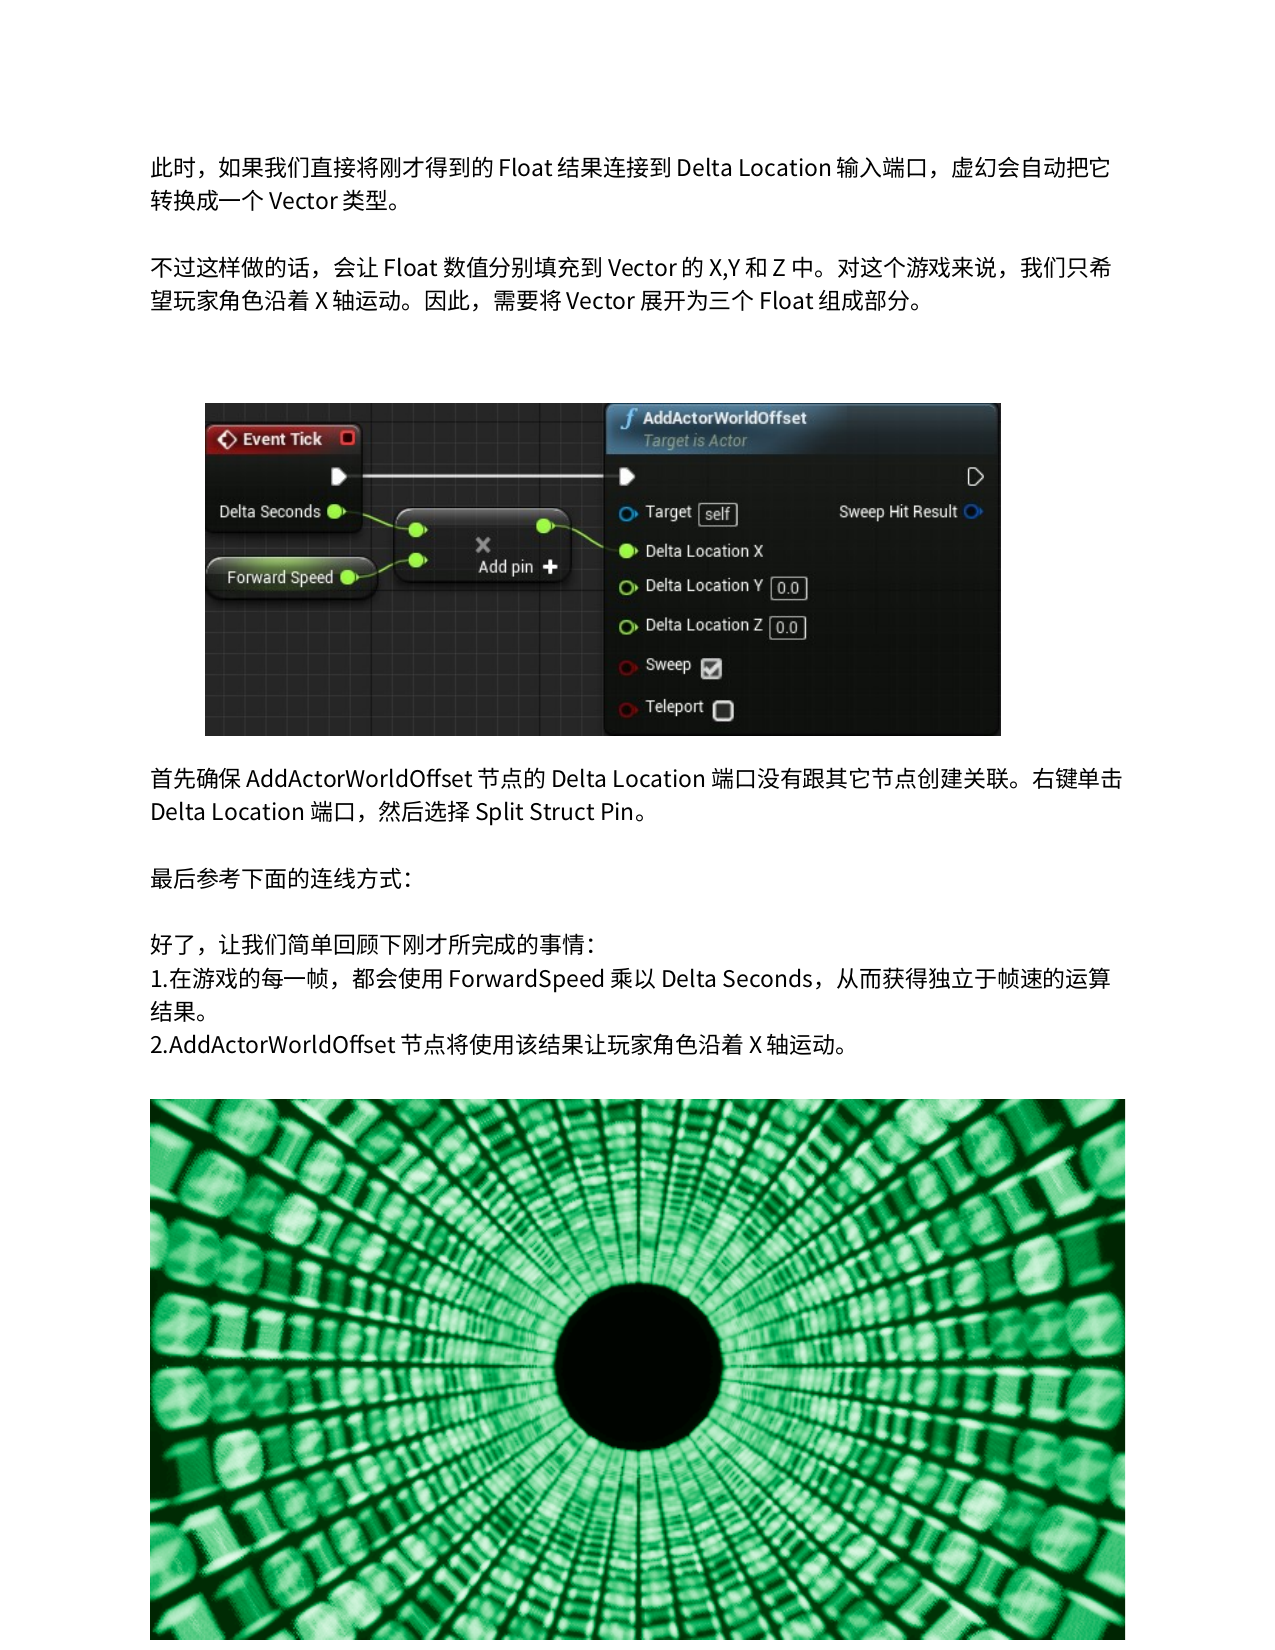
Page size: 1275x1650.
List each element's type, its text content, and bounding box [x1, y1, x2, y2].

text 1.在游戏的每一帧，都会使用ForwardSpeed乘以Delta Seconds，从而获得独立于帧速的运算结果。 [150, 960, 1125, 1027]
text 不过这样做的话，会让Float数值分别填充到Vector的X,Y和Z中。对这个游戏来说，我们只希望玩家角色沿着X轴运动。因此，需要将Vector展开为三个Float组成部分。 [150, 250, 1125, 316]
picture [205, 403, 1001, 736]
text 最后参考下面的连线方式： [150, 861, 1125, 894]
text 2.AddActorWorldOffset节点将使用该结果让玩家角色沿着X轴运动。 [150, 1027, 1125, 1060]
text 此时，如果我们直接将刚才得到的Float结果连接到Delta Location输入端口，虚幻会自动把它转换成一个Vector类型。 [150, 150, 1125, 216]
picture [150, 1099, 1125, 1640]
text 好了，让我们简单回顾下刚才所完成的事情： [150, 927, 1125, 960]
